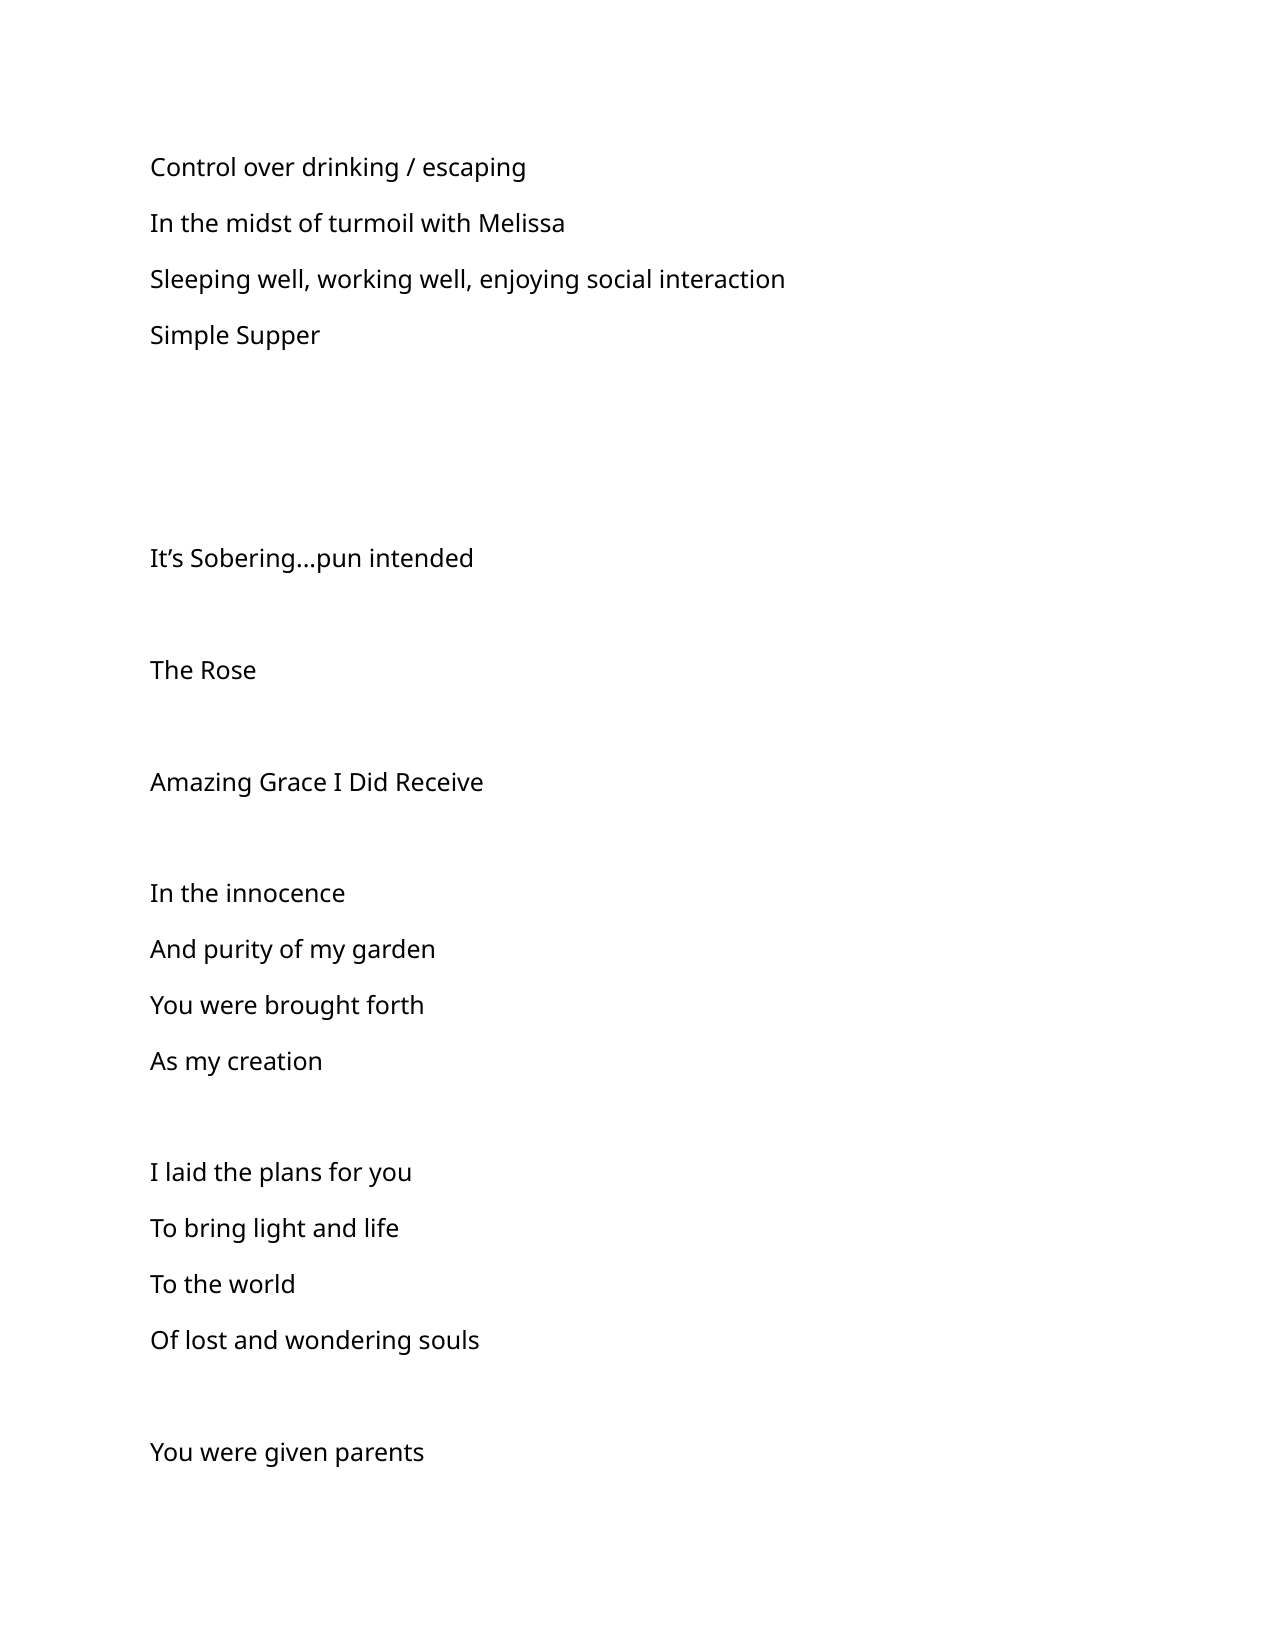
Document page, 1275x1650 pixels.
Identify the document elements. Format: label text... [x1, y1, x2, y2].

text And purity of my garden [150, 932, 1125, 966]
text Control over drinking / escaping [150, 150, 1125, 184]
text Simple Supper [150, 317, 1125, 352]
text Of lost and wondering souls [150, 1322, 1125, 1357]
text In the midst of turmoil with Melissa [150, 206, 1125, 240]
text Amazing Grace I Did Receive [150, 764, 1125, 798]
text I laid the plans for you [150, 1155, 1125, 1189]
text You were brought forth [150, 987, 1125, 1022]
text In the innocence [150, 876, 1125, 910]
text It’s Sobering...pun intended [150, 541, 1125, 575]
text To bring light and life [150, 1211, 1125, 1245]
text To the world [150, 1267, 1125, 1301]
text Sleeping well, working well, enjoying social interaction [150, 262, 1125, 296]
text You were given parents [150, 1434, 1125, 1468]
text As my creation [150, 1043, 1125, 1077]
text The Rose [150, 652, 1125, 687]
